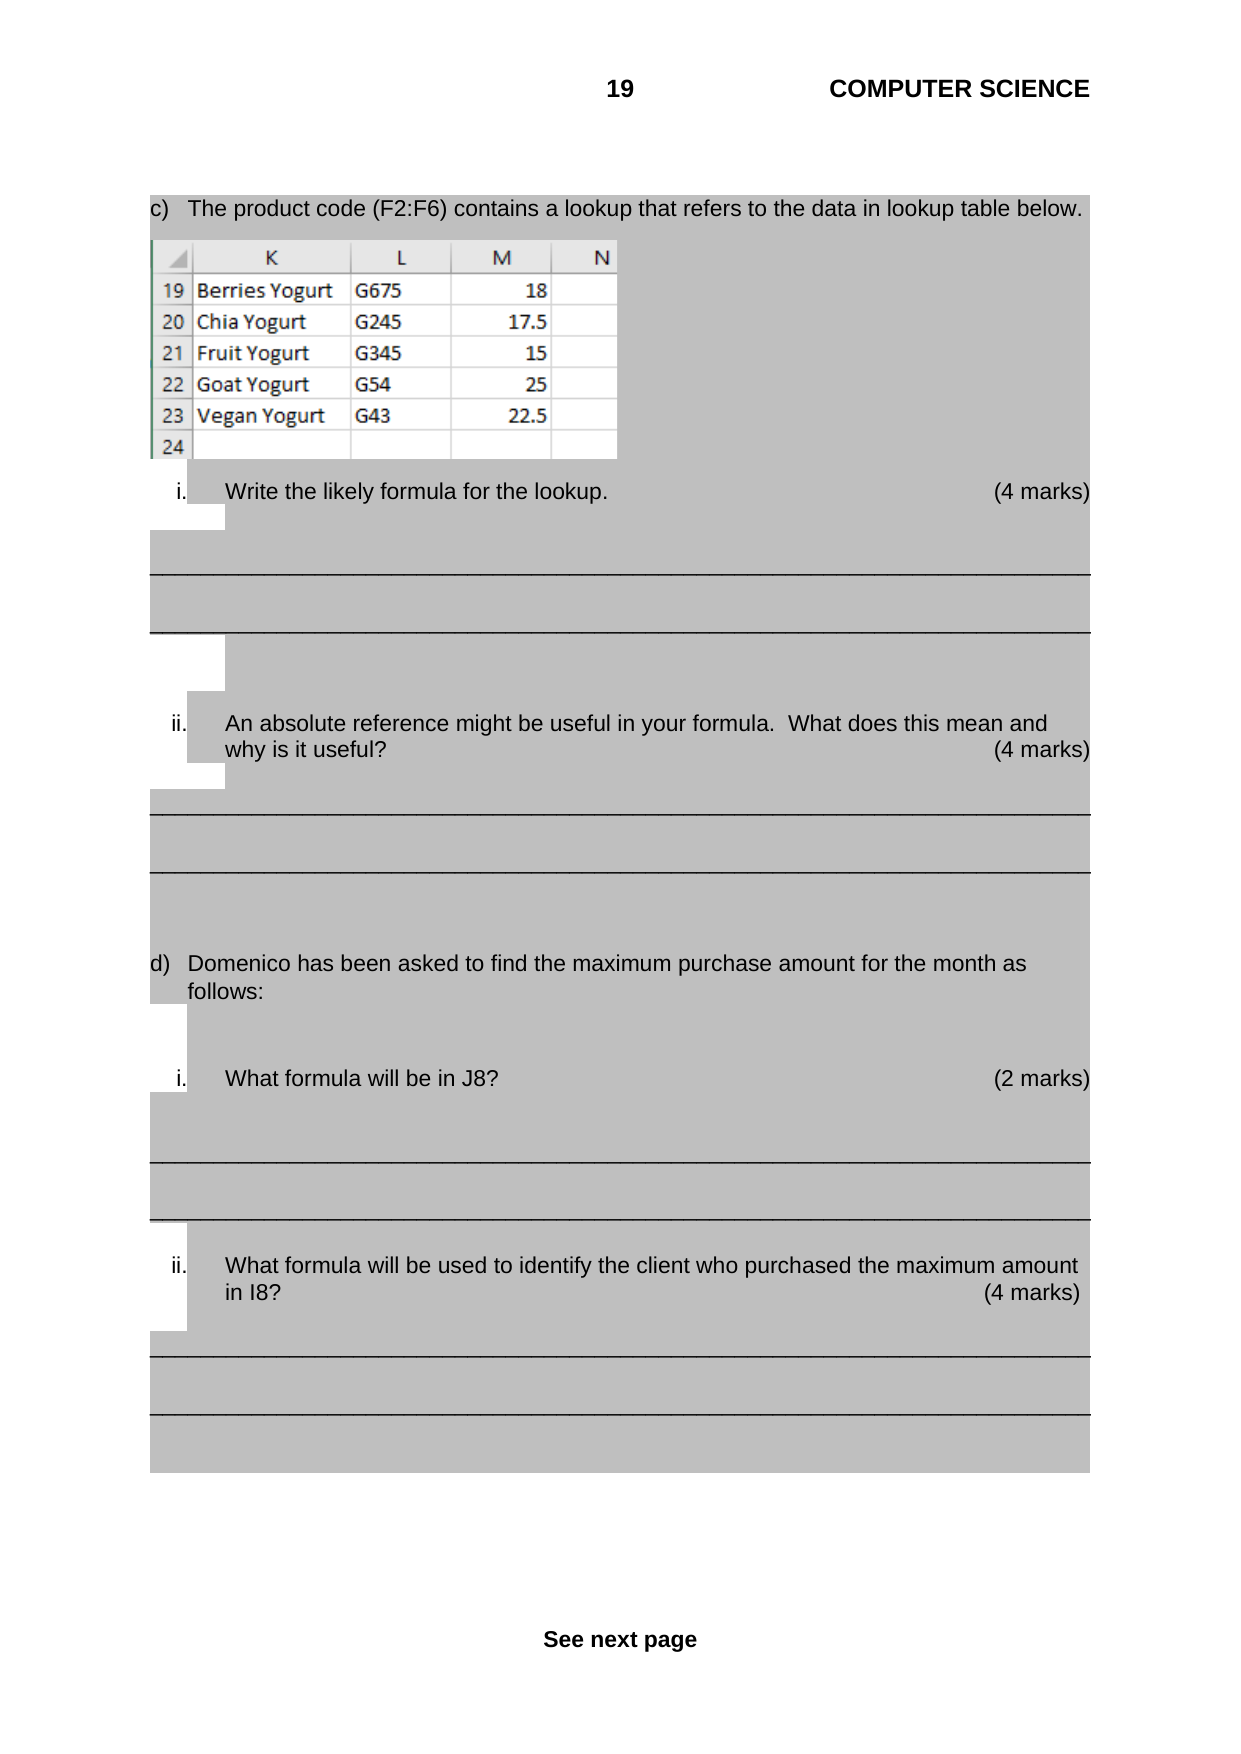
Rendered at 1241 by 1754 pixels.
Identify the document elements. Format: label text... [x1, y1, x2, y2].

picture [150, 240, 618, 459]
list The product code (F2:F6) contains a lookup that refers to the data in lookup table below. [150, 195, 1090, 221]
list Write the likely formula for the lookup. (4 marks) [187, 478, 1090, 504]
list What formula will be in J8? (2 marks) [187, 1065, 1090, 1092]
list Domenico has been asked to find the maximum purchase amount for the month as follows: [150, 950, 1090, 1004]
list What formula will be used to identify the client who purchased the maximum amount in I8? (4 marks) [187, 1252, 1090, 1331]
list An absolute reference might be useful in your formula. What does this mean and why is it useful? (4 marks) [187, 710, 1090, 763]
